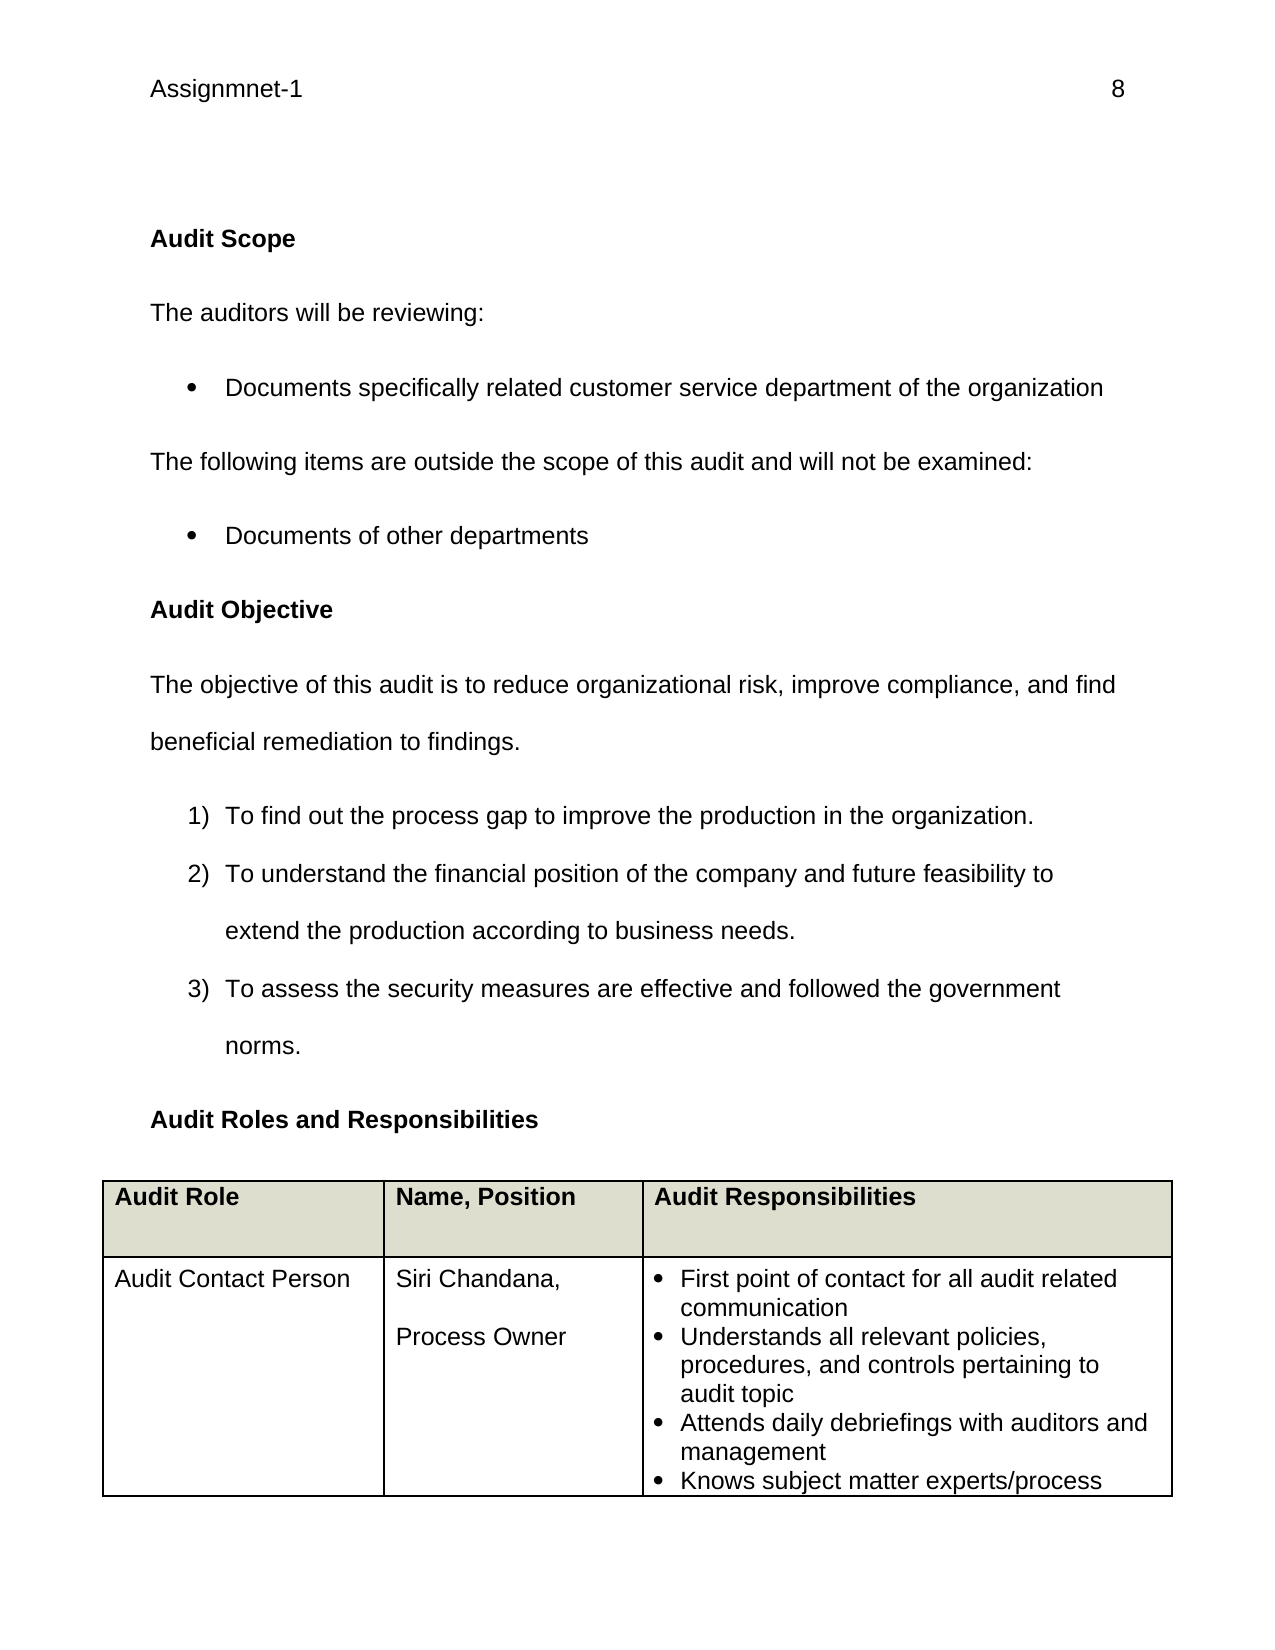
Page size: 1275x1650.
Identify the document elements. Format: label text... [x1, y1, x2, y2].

text The following items are outside the scope of this audit and will not be examined: [150, 447, 1125, 476]
table_header Audit Role [104, 1182, 383, 1256]
text Audit Roles and Responsibilities [150, 1105, 1125, 1134]
list To find out the process gap to improve the production in the organization. [187, 801, 1125, 830]
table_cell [644, 1258, 1171, 1494]
text The objective of this audit is to reduce organizational risk, improve compliance, and find beneficial remediation to findings. [150, 669, 1125, 756]
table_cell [385, 1258, 642, 1494]
text Audit Objective [150, 595, 1125, 624]
list Documents of other departments [187, 521, 1125, 550]
table_header Audit Responsibilities [644, 1182, 1171, 1256]
table_header Name, Position [385, 1182, 642, 1256]
text The auditors will be reviewing: [150, 298, 1125, 327]
text Audit Scope [150, 224, 1125, 253]
list To understand the financial position of the company and future feasibility to extend the production according to business needs. [187, 859, 1125, 945]
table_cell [104, 1258, 383, 1494]
list To assess the security measures are effective and followed the government norms. [187, 974, 1125, 1060]
list Documents specifically related customer service department of the organization [187, 372, 1125, 401]
